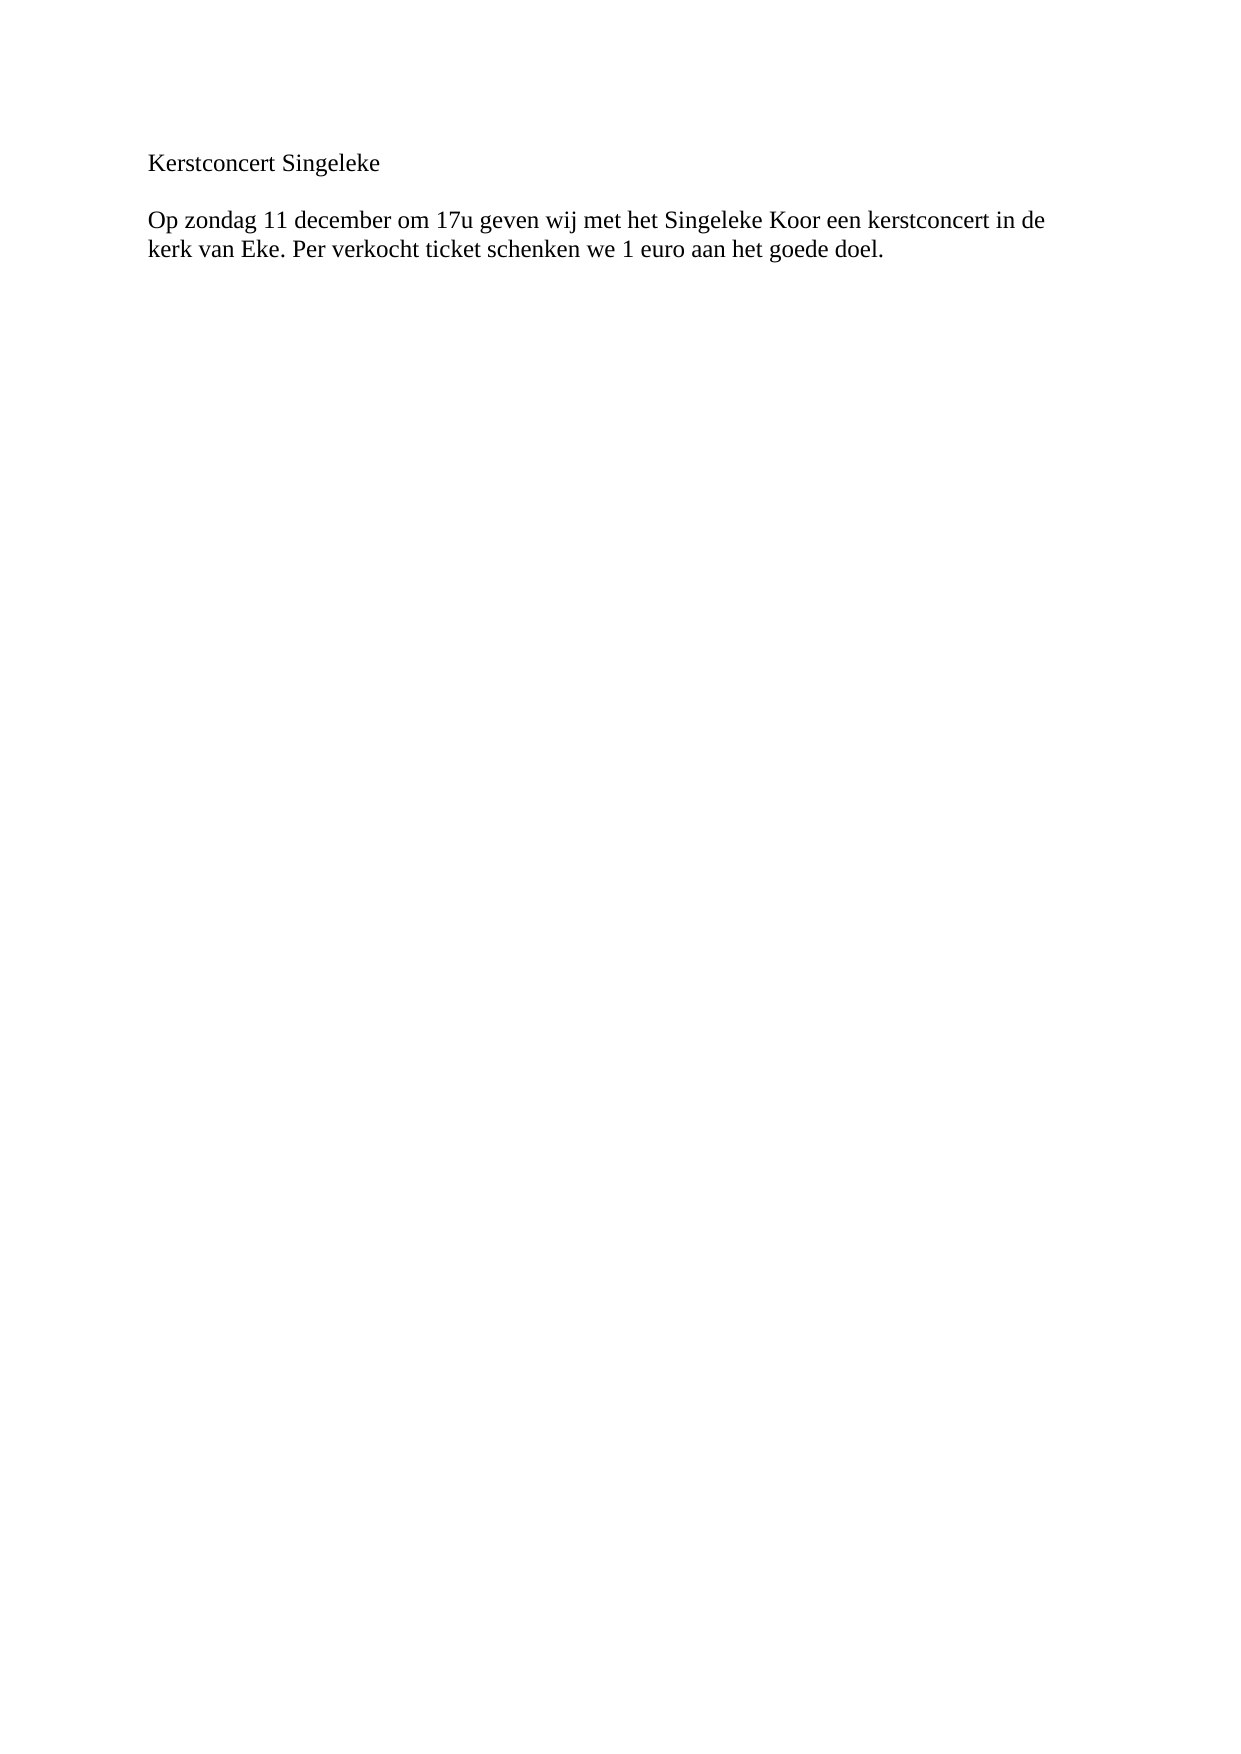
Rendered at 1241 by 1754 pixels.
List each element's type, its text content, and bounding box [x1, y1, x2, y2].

text Kerstconcert Singeleke [148, 148, 1093, 176]
text Op zondag 11 december om 17u geven wij met het Singeleke Koor een kerstconcert in de kerk van Eke. Per verkocht ticket schenken we 1 euro aan het goede doel. [148, 205, 1093, 263]
